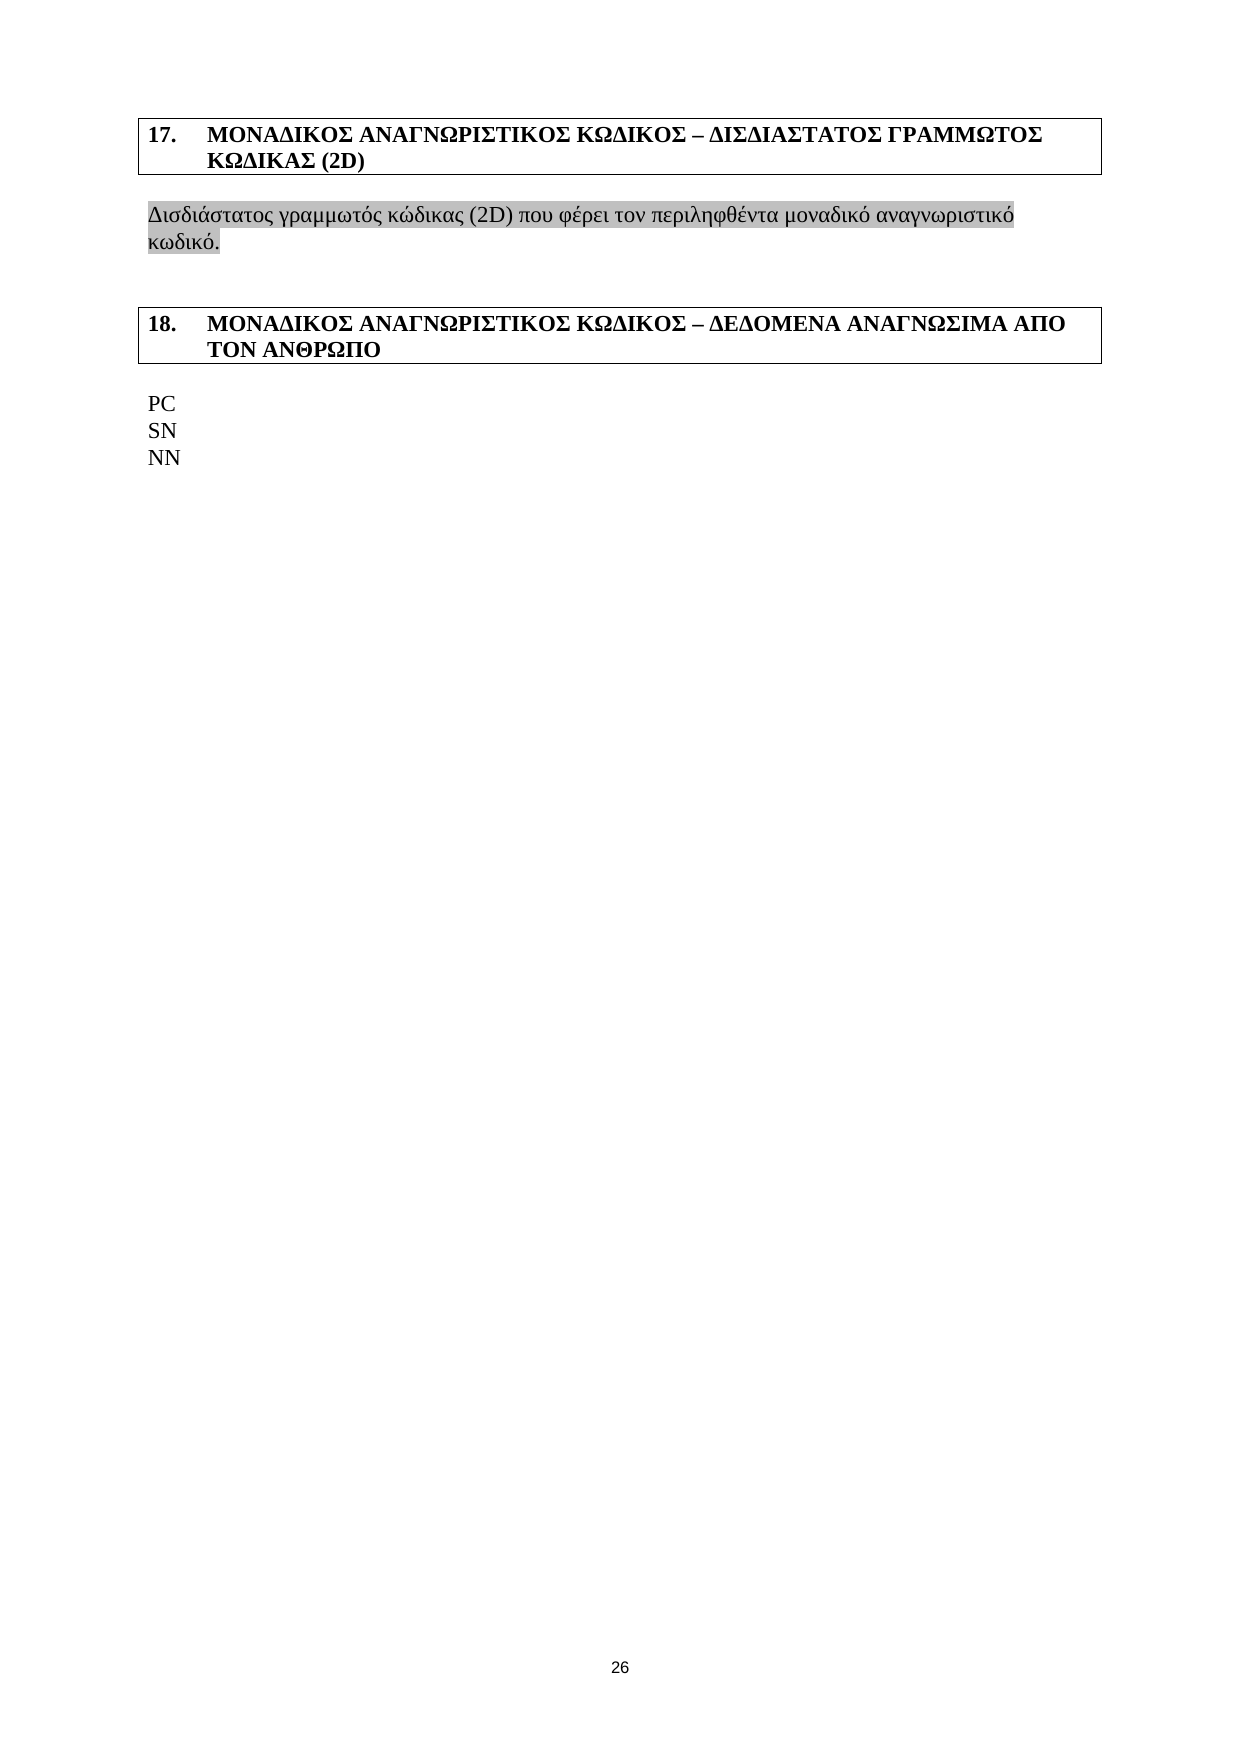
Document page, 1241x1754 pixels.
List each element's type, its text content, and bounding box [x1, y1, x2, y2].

text NN [148, 444, 1092, 471]
text 18. ΜΟΝΑΔΙΚΟΣ ΑΝΑΓΝΩΡΙΣΤΙΚΟΣ ΚΩΔΙΚΟΣ – ΔΕΔΟΜΕΝΑ ΑΝΑΓΝΩΣΙΜΑ ΑΠΟ ΤΟΝ ΑΝΘΡΩΠΟ [139, 308, 1101, 363]
text SN [148, 417, 1092, 444]
text 17. ΜΟΝΑΔΙΚΟΣ ΑΝΑΓΝΩΡΙΣΤΙΚΟΣ ΚΩΔΙΚΟΣ – ΔΙΣΔΙΑΣΤΑΤΟΣ ΓΡΑΜΜΩΤΟΣ ΚΩΔΙΚΑΣ (2D) [139, 119, 1101, 174]
text PC [148, 390, 1092, 417]
text Δισδιάστατος γραμμωτός κώδικας (2D) που φέρει τον περιληφθέντα μοναδικό αναγνωριστικό κωδικό. [220, 201, 1092, 254]
